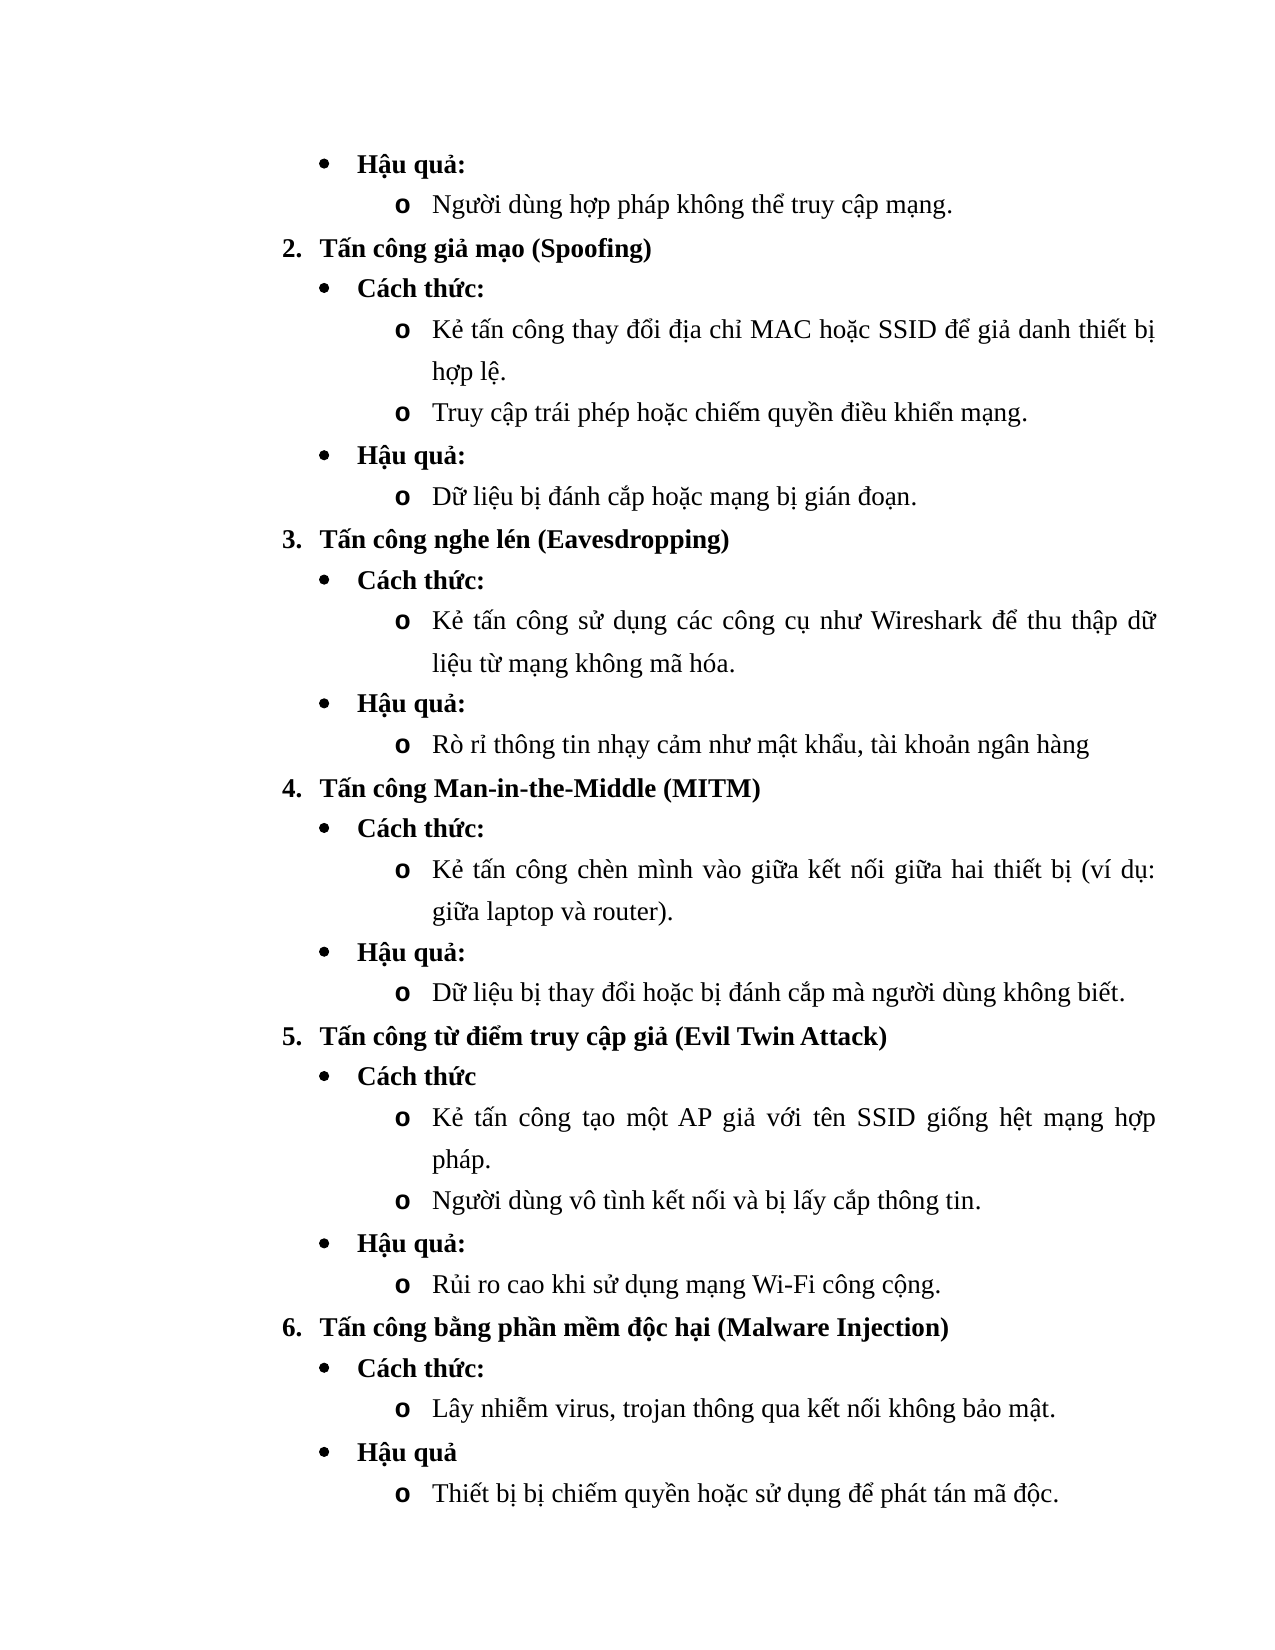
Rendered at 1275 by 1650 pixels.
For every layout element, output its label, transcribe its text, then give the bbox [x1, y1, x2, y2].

list Kẻ tấn công chèn mình vào giữa kết nối giữa hai thiết bị (ví dụ: giữa laptop và router). [394, 853, 1157, 927]
list Tấn công từ điểm truy cập giả (Evil Twin Attack) [282, 1020, 1157, 1051]
list Hậu quả [319, 1436, 1157, 1467]
list Cách thức [319, 1060, 1157, 1092]
list Hậu quả: [319, 1227, 1157, 1259]
list Hậu quả: [319, 148, 1157, 179]
list Truy cập trái phép hoặc chiếm quyền điều khiển mạng. [394, 396, 1157, 429]
list Cách thức: [319, 1352, 1157, 1383]
list Kẻ tấn công tạo một AP giả với tên SSID giống hệt mạng hợp pháp. [394, 1101, 1157, 1175]
list Tấn công nghe lén (Eavesdropping) [282, 523, 1157, 554]
list Tấn công Man-in-the-Middle (MITM) [282, 772, 1157, 803]
list Cách thức: [319, 564, 1157, 595]
list Người dùng hợp pháp không thể truy cập mạng. [394, 188, 1157, 222]
list Lây nhiễm virus, trojan thông qua kết nối không bảo mật. [394, 1393, 1157, 1426]
list Người dùng vô tình kết nối và bị lấy cắp thông tin. [394, 1184, 1157, 1217]
list Cách thức: [319, 272, 1157, 303]
list Hậu quả: [319, 936, 1157, 967]
list Dữ liệu bị đánh cắp hoặc mạng bị gián đoạn. [394, 480, 1157, 513]
list Tấn công bằng phần mềm độc hại (Malware Injection) [282, 1312, 1157, 1343]
list Rò rỉ thông tin nhạy cảm như mật khẩu, tài khoản ngân hàng [394, 728, 1157, 762]
list Thiết bị bị chiếm quyền hoặc sử dụng để phát tán mã độc. [394, 1477, 1157, 1510]
list Hậu quả: [319, 688, 1157, 719]
list Tấn công giả mạo (Spoofing) [282, 232, 1157, 263]
list Cách thức: [319, 812, 1157, 843]
list Kẻ tấn công sử dụng các công cụ như Wireshark để thu thập dữ liệu từ mạng không mã hóa. [394, 604, 1157, 678]
list Kẻ tấn công thay đổi địa chỉ MAC hoặc SSID để giả danh thiết bị hợp lệ. [394, 313, 1157, 387]
list Dữ liệu bị thay đổi hoặc bị đánh cắp mà người dùng không biết. [394, 976, 1157, 1010]
list Hậu quả: [319, 439, 1157, 471]
list Rủi ro cao khi sử dụng mạng Wi-Fi công cộng. [394, 1268, 1157, 1302]
